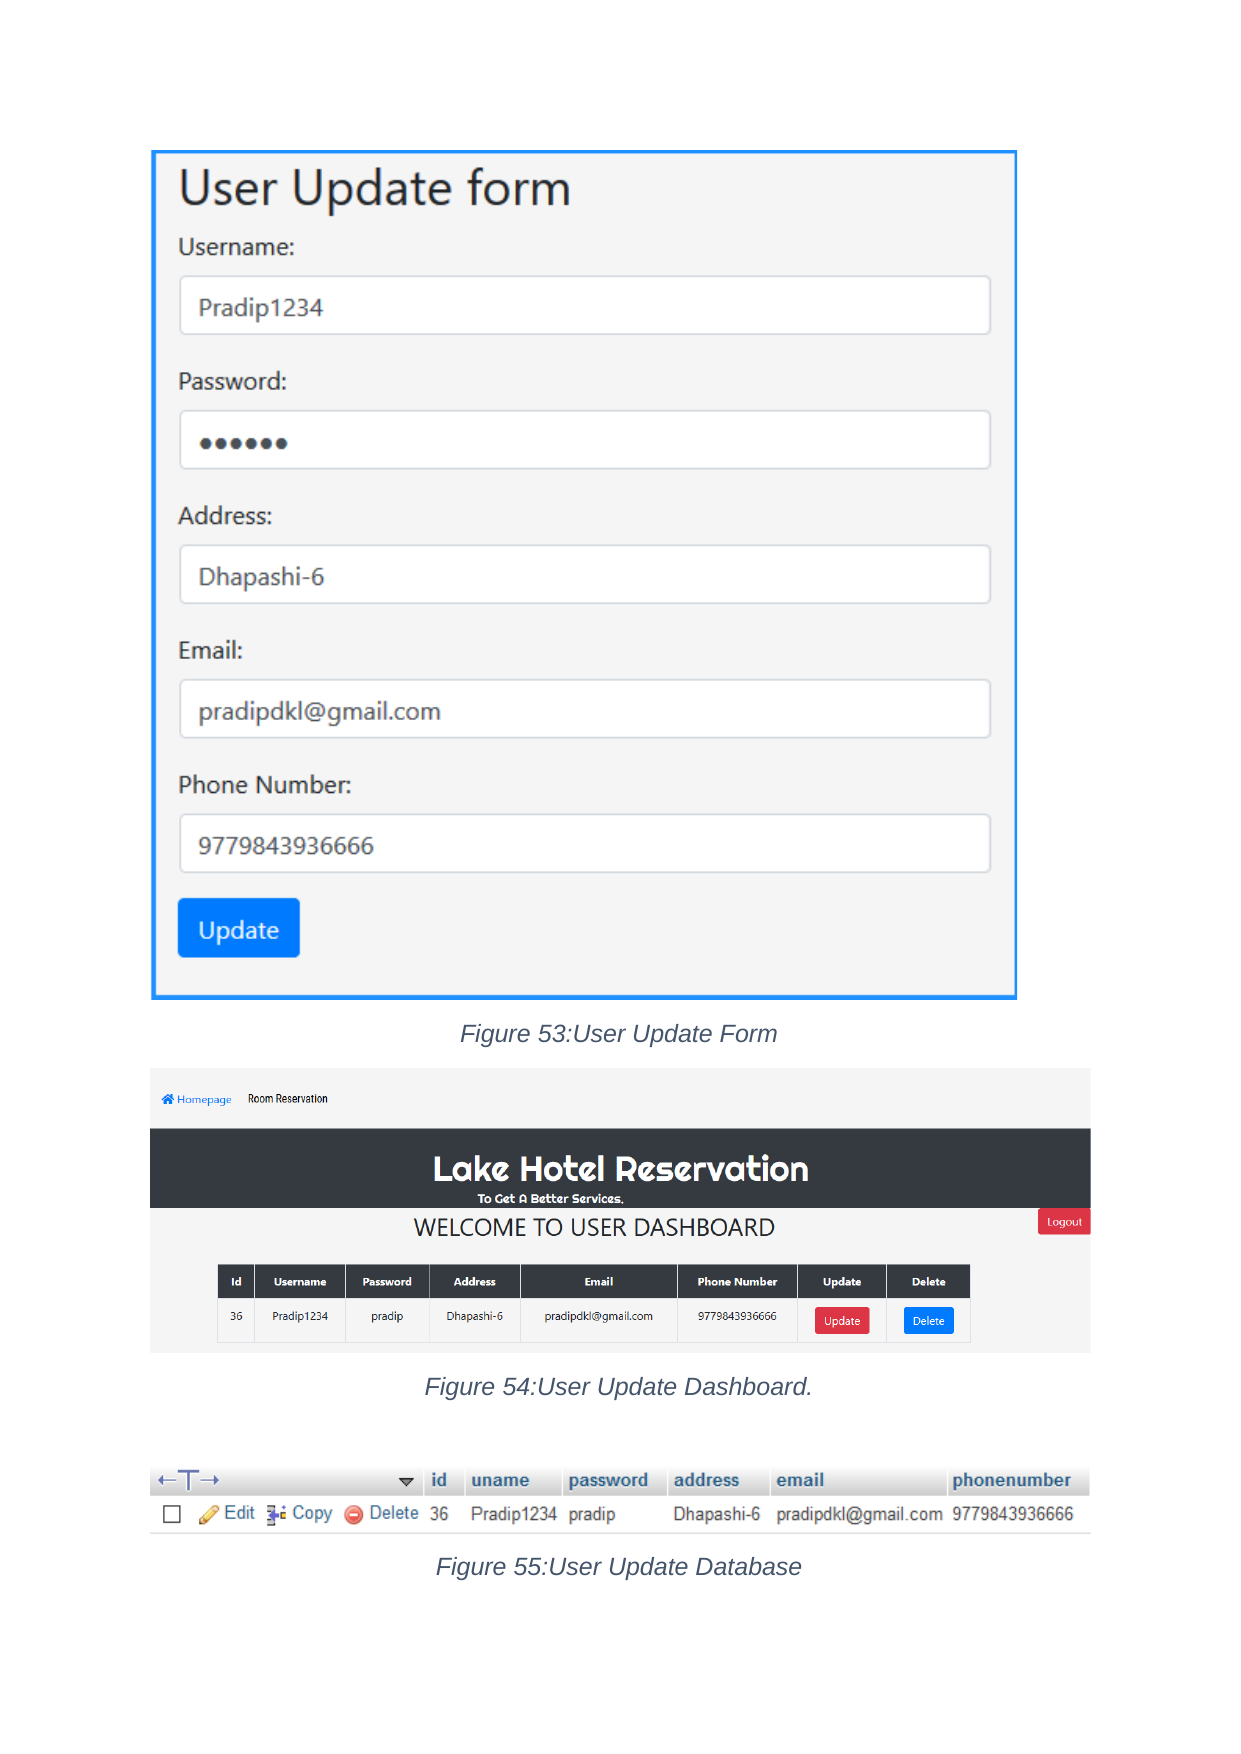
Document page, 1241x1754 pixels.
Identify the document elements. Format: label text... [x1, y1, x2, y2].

picture [150, 150, 1018, 1000]
picture [150, 1466, 1091, 1534]
text Figure 55:User Update Database [150, 1552, 1090, 1581]
picture [150, 1068, 1091, 1353]
text Figure 54:User Update Dashboard. [150, 1372, 1090, 1400]
text Figure 53:User Update Form [150, 1019, 1090, 1048]
